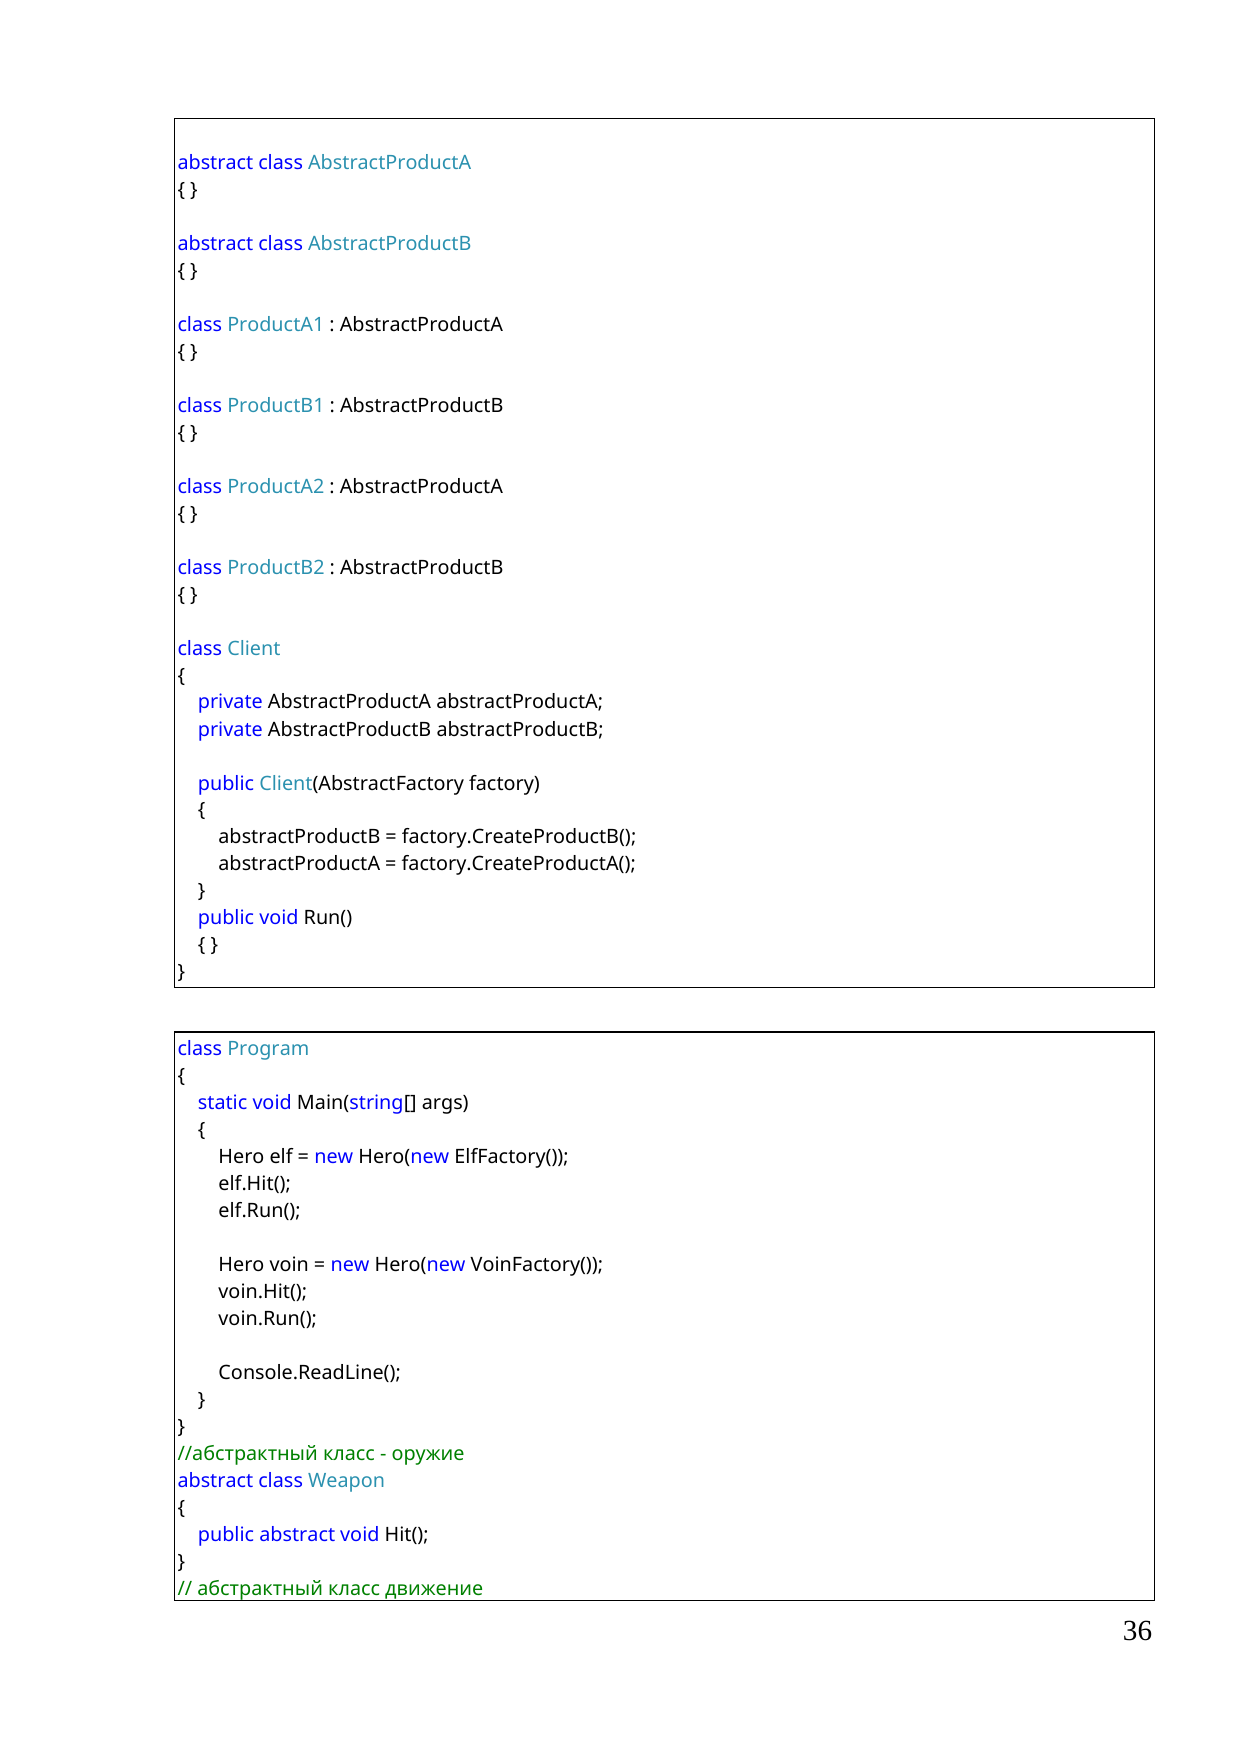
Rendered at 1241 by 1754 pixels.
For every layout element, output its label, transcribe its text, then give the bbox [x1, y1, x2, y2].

text } [177, 1412, 1152, 1439]
text { } [177, 931, 1152, 954]
text private AbstractProductA abstractProductA; [177, 688, 1152, 715]
text abstractProductA = factory.CreateProductA(); [177, 850, 1152, 877]
text class Client [177, 634, 1152, 661]
text voin.Hit(); [177, 1277, 1152, 1304]
text // абстрактный класс движение [177, 1574, 1152, 1600]
text { } [177, 256, 1152, 283]
text class ProductB2 : AbstractProductB [177, 553, 1152, 580]
text public void Run() [177, 904, 1152, 931]
text class Program [175, 1033, 1154, 1061]
text class ProductB1 : AbstractProductB [177, 391, 1152, 418]
text public abstract void Hit(); [177, 1520, 1152, 1547]
text static void Main(string[] args) [177, 1088, 1152, 1115]
text abstract class AbstractProductA [177, 148, 1152, 175]
text { } [177, 499, 1152, 526]
text elf.Run(); [177, 1196, 1152, 1223]
text { [177, 1061, 1152, 1088]
text Console.ReadLine(); [177, 1358, 1152, 1385]
text //абстрактный класс - оружие [177, 1439, 1152, 1466]
text } [177, 877, 1152, 904]
text class ProductA1 : AbstractProductA [177, 310, 1152, 337]
text { [177, 796, 1152, 823]
text { } [177, 337, 1152, 364]
text abstract class Weapon [177, 1466, 1152, 1493]
text public Client(AbstractFactory factory) [177, 769, 1152, 796]
text class ProductA2 : AbstractProductA [177, 472, 1152, 499]
text { [177, 661, 1152, 688]
text { [177, 1493, 1152, 1520]
text { [177, 1115, 1152, 1142]
text Hero elf = new Hero(new ElfFactory()); [177, 1142, 1152, 1169]
text voin.Run(); [177, 1304, 1152, 1331]
text private AbstractProductB abstractProductB; [177, 715, 1152, 742]
text Hero voin = new Hero(new VoinFactory()); [177, 1250, 1152, 1277]
text } [177, 1385, 1152, 1412]
text } [175, 954, 1154, 987]
text { } [177, 175, 1152, 202]
text elf.Hit(); [177, 1169, 1152, 1196]
text { } [177, 580, 1152, 607]
text abstract class AbstractProductB [177, 229, 1152, 256]
text { } [177, 418, 1152, 445]
text abstractProductB = factory.CreateProductB(); [177, 823, 1152, 850]
text } [177, 1547, 1152, 1574]
